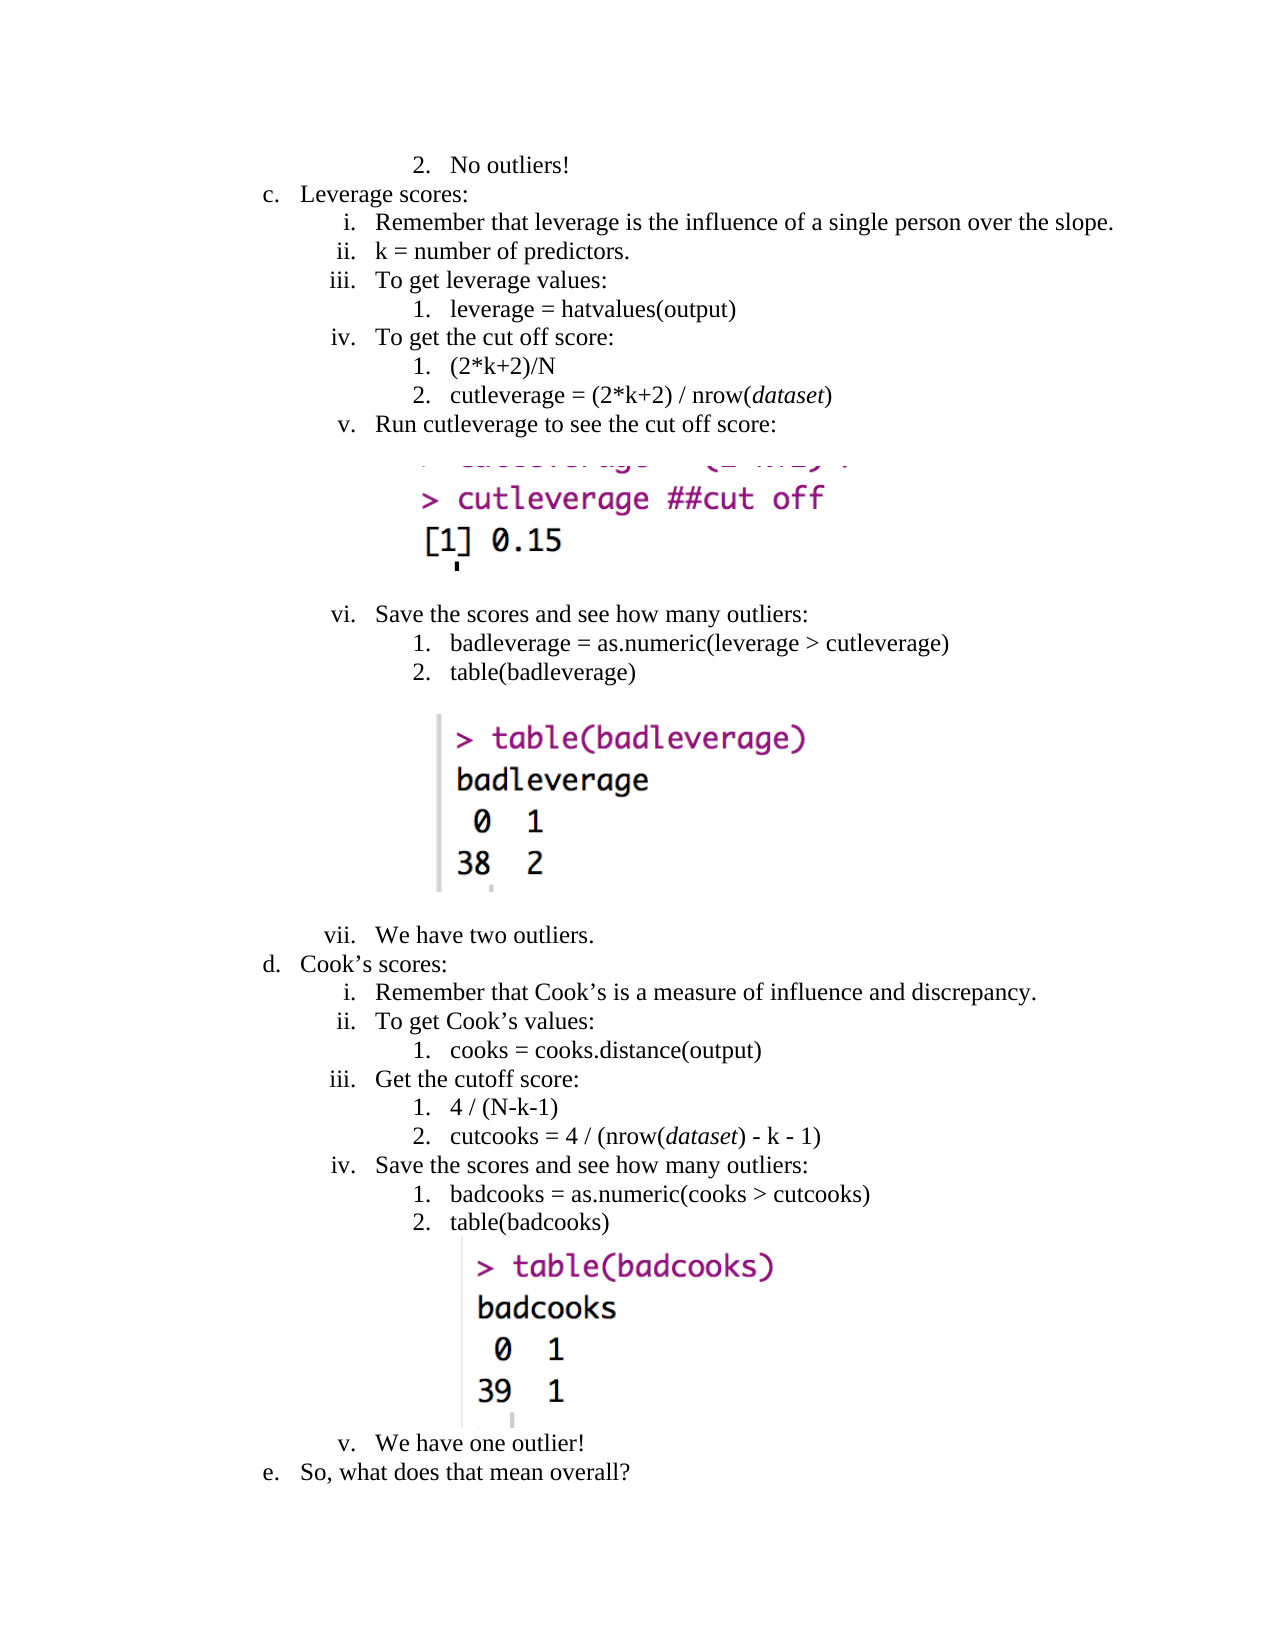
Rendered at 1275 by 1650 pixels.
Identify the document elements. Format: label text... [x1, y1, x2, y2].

list Remember that Cook’s is a measure of influence and discrepancy. [356, 977, 1125, 1006]
list table(badcooks) [412, 1207, 1125, 1236]
list Remember that leverage is the influence of a single person over the slope. [356, 207, 1125, 236]
list k = number of predictors. [356, 236, 1125, 265]
list 4 / (N-k-1) [412, 1092, 1125, 1121]
list table(badleverage) [412, 657, 1125, 685]
list Leverage scores: [262, 179, 1125, 207]
list We have one outlier! [356, 1428, 1125, 1457]
list Save the scores and see how many outliers: [356, 1150, 1125, 1179]
list cutcooks = 4 / (nrow(dataset) - k - 1) [412, 1121, 1125, 1150]
list Get the cutoff score: [356, 1064, 1125, 1092]
list badcooks = as.numeric(cooks > cutcooks) [412, 1179, 1125, 1207]
list badleverage = as.numeric(leverage > cutleverage) [412, 628, 1125, 657]
list Save the scores and see how many outliers: [356, 599, 1125, 628]
list To get Cook’s values: [356, 1006, 1125, 1035]
list Run cutleverage to see the cut off score: [356, 409, 1125, 437]
list To get leverage values: [356, 265, 1125, 294]
list leverage = hatvalues(output) [412, 294, 1125, 322]
list (2*k+2)/N [412, 351, 1125, 380]
picture [436, 714, 839, 892]
list cooks = cooks.distance(output) [412, 1035, 1125, 1064]
list Cook’s scores: [262, 949, 1125, 977]
list So, what does that mean overall? [262, 1457, 1125, 1485]
picture [461, 1236, 814, 1428]
list We have two outliers. [356, 920, 1125, 949]
list cutleverage = (2*k+2) / nrow(dataset) [412, 380, 1125, 409]
list To get the cut off score: [356, 322, 1125, 351]
picture [410, 466, 865, 571]
list No outliers! [412, 150, 1125, 179]
